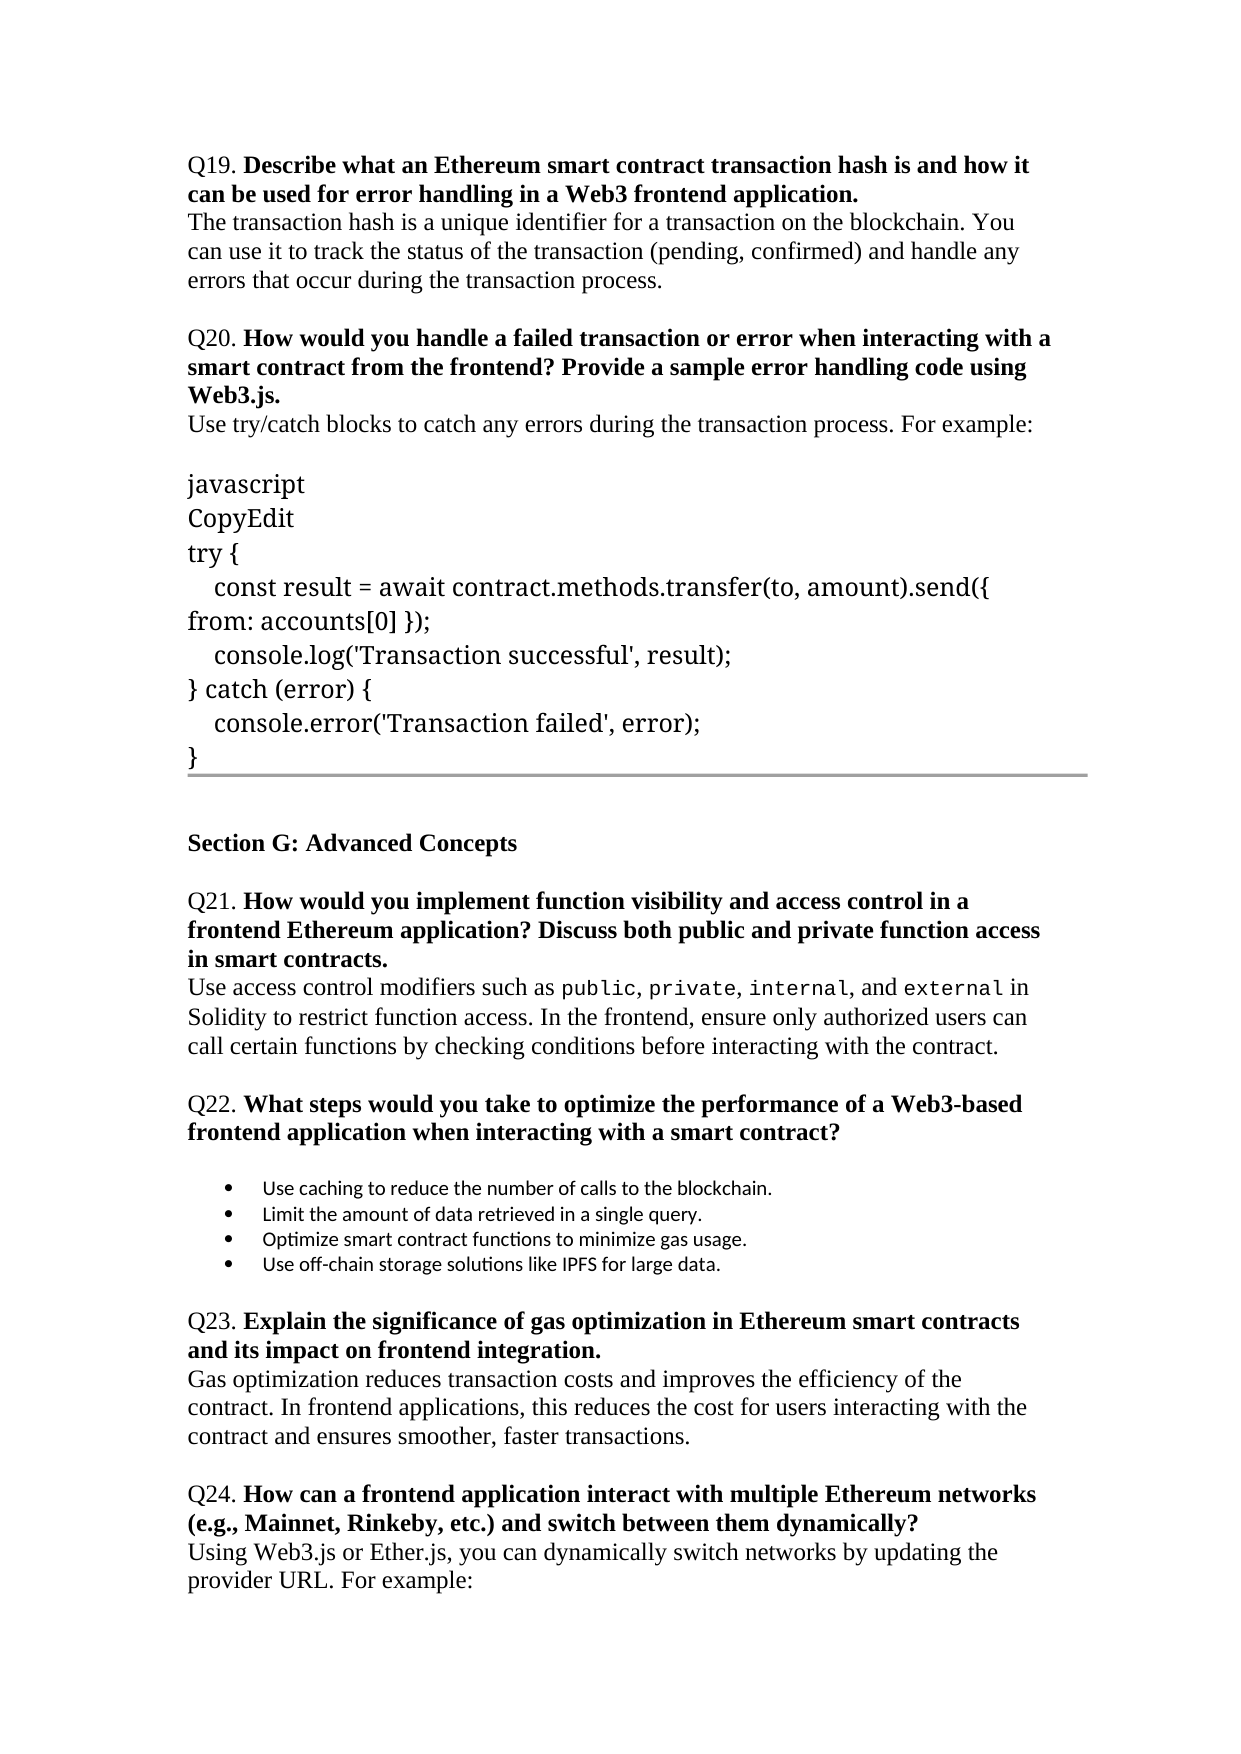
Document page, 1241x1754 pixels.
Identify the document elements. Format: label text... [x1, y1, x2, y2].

text } catch (error) { [187, 671, 1053, 706]
text javascript [187, 467, 1053, 501]
text const result = await contract.methods.transfer(to, amount).send({ from: accounts[0] }); [187, 569, 1053, 637]
text Q23. Explain the significance of gas optimization in Ethereum smart contracts and its impact on frontend integration. Gas optimization reduces transaction costs and improves the efficiency of the contract. In frontend applications, this reduces the cost for users interacting with the contract and ensures smoother, faster transactions. [187, 1306, 1053, 1450]
text console.error('Transaction failed', error); [187, 706, 1053, 739]
text try { [187, 535, 1053, 569]
text Q21. How would you implement function visibility and access control in a frontend Ethereum application? Discuss both public and private function access in smart contracts. Use access control modifiers such as public, private, internal, and external in Solidity to restrict function access. In the frontend, ensure only authorized users can call certain functions by checking conditions before interacting with the contract. [187, 886, 1053, 1059]
text Q22. What steps would you take to optimize the performance of a Web3-based frontend application when interacting with a smart contract? [187, 1089, 1053, 1146]
text Q24. How can a frontend application interact with multiple Ethereum networks (e.g., Mainnet, Rinkeby, etc.) and switch between them dynamically? Using Web3.js or Ether.js, you can dynamically switch networks by updating the provider URL. For example: [187, 1479, 1053, 1594]
list Optimize smart contract functions to minimize gas usage. [225, 1226, 1053, 1252]
text console.log('Transaction successful', result); [187, 637, 1053, 671]
list Use caching to reduce the number of calls to the blockchain. [225, 1175, 1053, 1201]
text } [187, 739, 1053, 773]
list Use off-chain storage solutions like IPFS for large data. [225, 1252, 1053, 1277]
list Limit the amount of data retrieved in a single query. [225, 1201, 1053, 1226]
text Q20. How would you handle a failed transaction or error when interacting with a smart contract from the frontend? Provide a sample error handling code using Web3.js. Use try/catch blocks to catch any errors during the transaction process. For example: [187, 323, 1053, 438]
text CopyEdit [187, 501, 1053, 535]
text Section G: Advanced Concepts [187, 828, 1053, 857]
text Q19. Describe what an Ethereum smart contract transaction hash is and how it can be used for error handling in a Web3 frontend application. The transaction hash is a unique identifier for a transaction on the blockchain. You can use it to track the status of the transaction (pending, confirmed) and handle any errors that occur during the transaction process. [187, 150, 1053, 294]
